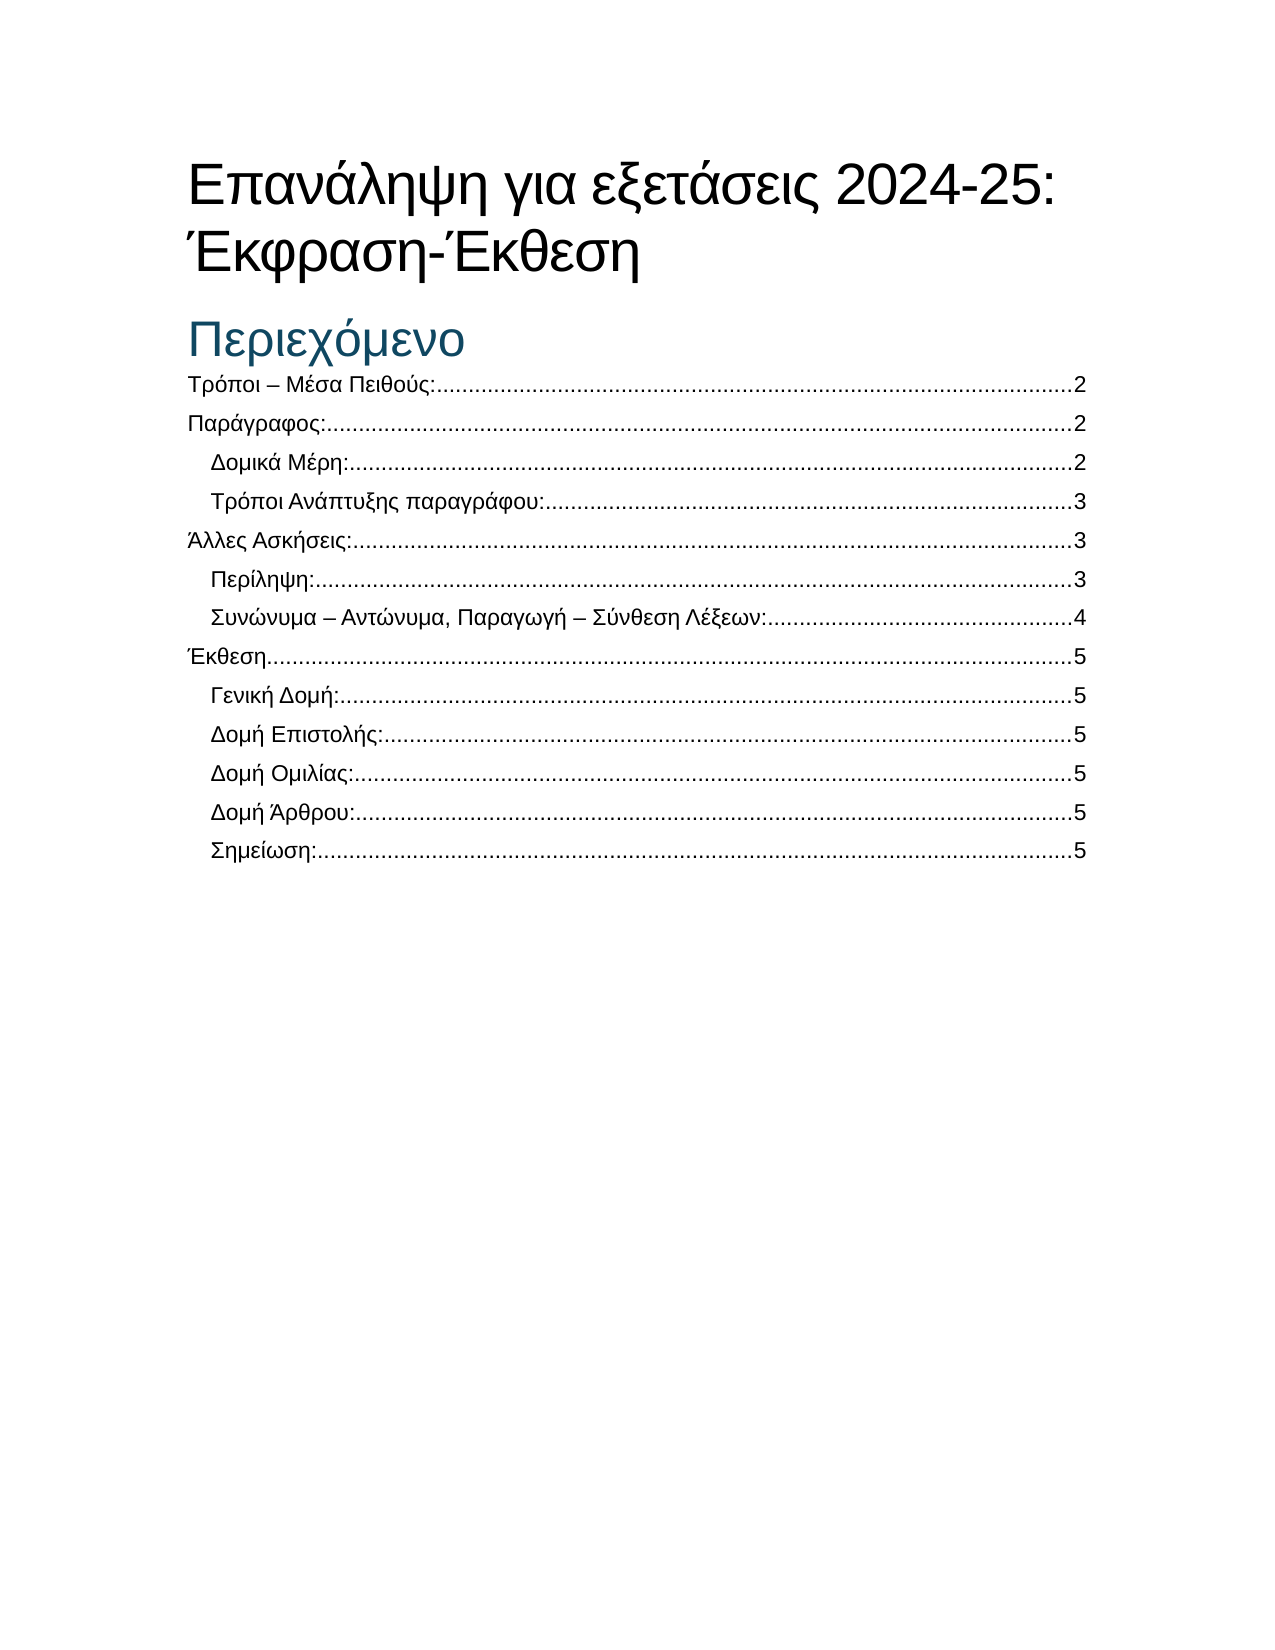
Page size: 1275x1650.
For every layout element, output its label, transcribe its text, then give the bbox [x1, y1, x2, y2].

title Επανάληψη για εξετάσεις 2024-25: Έκφραση-Έκθεση [187, 150, 1087, 284]
